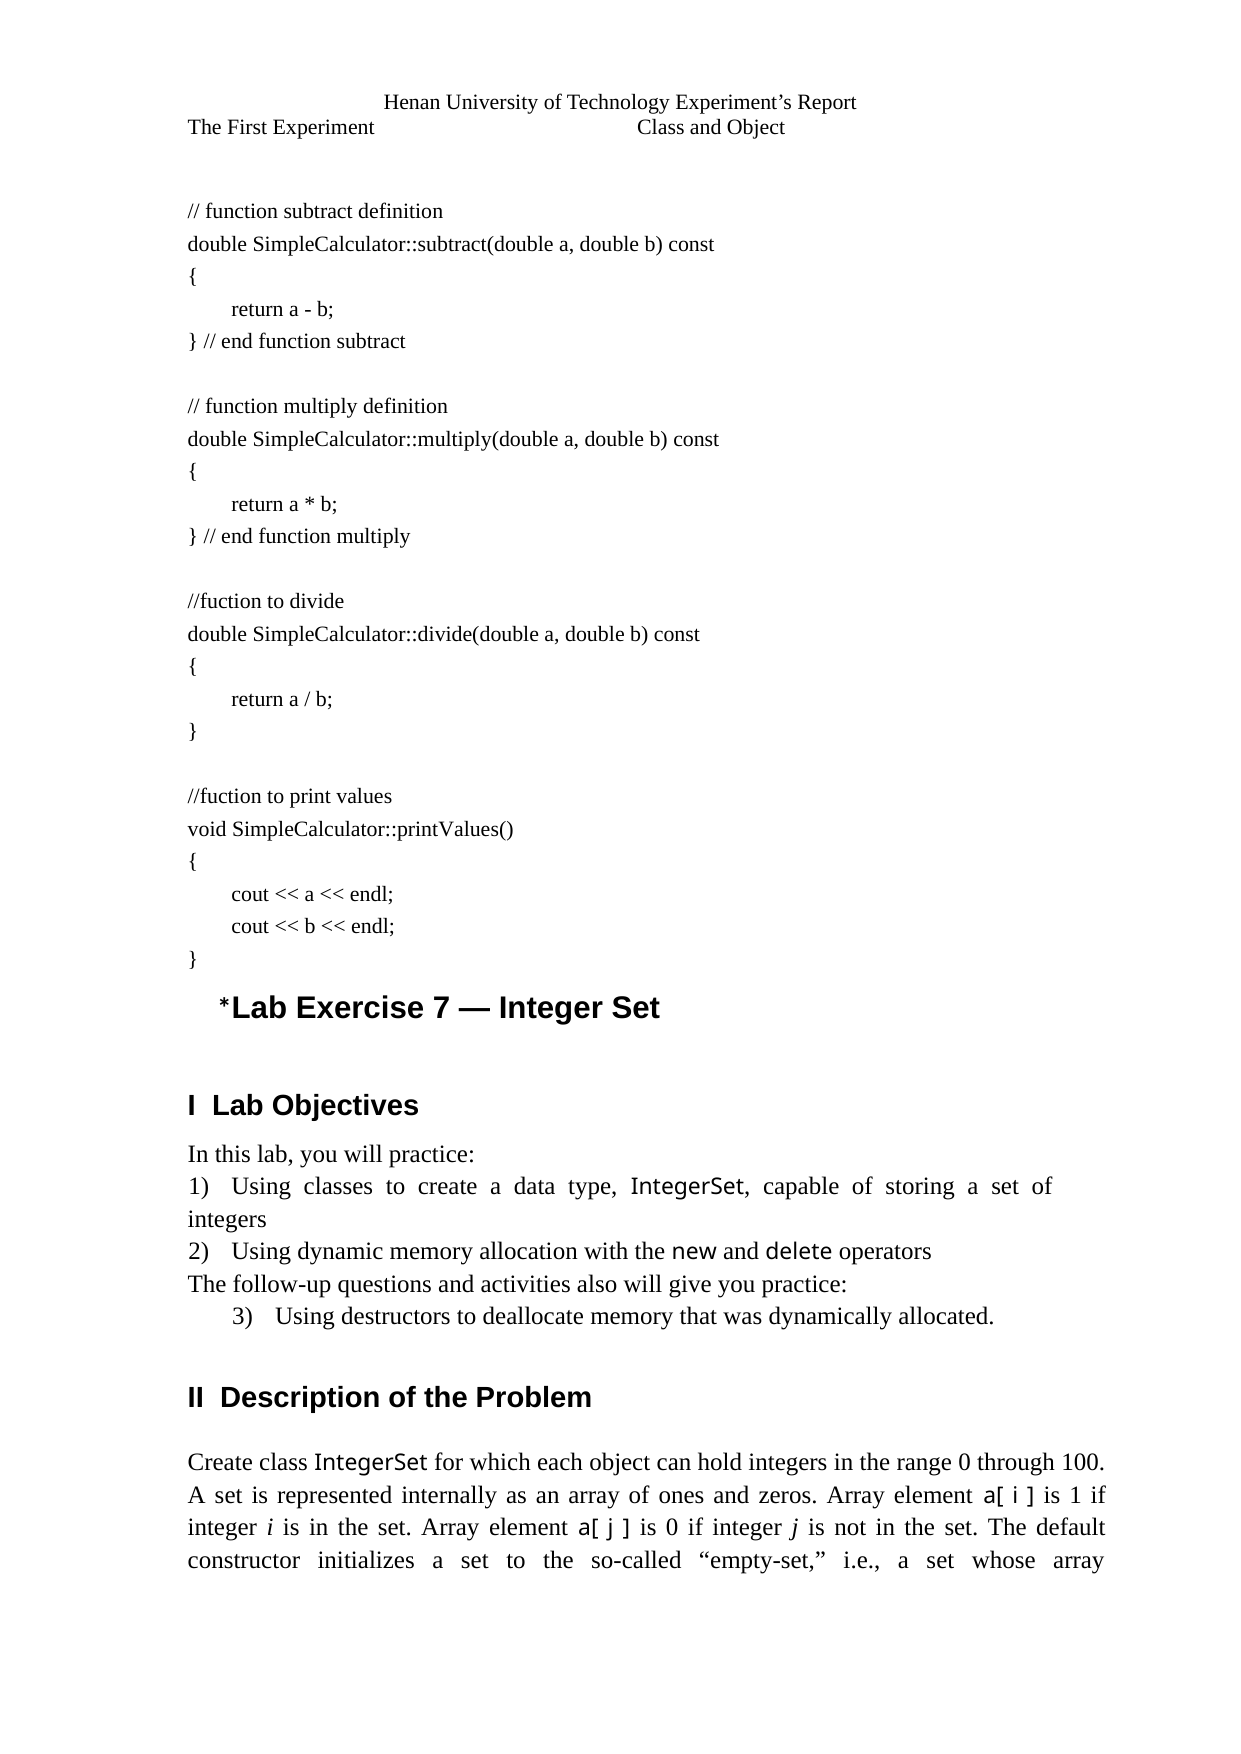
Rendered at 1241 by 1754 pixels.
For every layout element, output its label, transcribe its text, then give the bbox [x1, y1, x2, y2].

text } // end function subtract [187, 324, 1053, 357]
text return a * b; [187, 487, 1053, 519]
text double SimpleCalculator::multiply(double a, double b) const [187, 422, 1053, 454]
text { [187, 454, 1053, 487]
text cout << b << endl; [187, 909, 1053, 942]
text } [187, 942, 1053, 974]
text //fuction to print values [187, 779, 1053, 812]
text { [187, 259, 1053, 292]
text // function multiply definition [187, 389, 1053, 422]
list Using destructors to deallocate memory that was dynamically allocated. [231, 1299, 1106, 1332]
text void SimpleCalculator::printValues() [187, 812, 1053, 844]
list Using classes to create a data type, IntegerSet, capable of storing a set of integers [187, 1169, 1053, 1234]
text double SimpleCalculator::divide(double a, double b) const [187, 617, 1053, 649]
text In this lab, you will practice: [187, 1137, 1053, 1169]
text { [187, 844, 1053, 877]
text *Lab Exercise 7 — Integer Set [187, 974, 1053, 1039]
list Using dynamic memory allocation with the new and delete operators [187, 1234, 1053, 1267]
text return a / b; [187, 682, 1053, 714]
text // function subtract definition [187, 194, 1053, 227]
text //fuction to divide [187, 584, 1053, 617]
text { [187, 649, 1053, 682]
text The follow-up questions and activities also will give you practice: [187, 1267, 1106, 1299]
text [187, 1446, 1106, 1576]
text I Lab Objectives [187, 1072, 1053, 1137]
text cout << a << endl; [187, 877, 1053, 909]
text double SimpleCalculator::subtract(double a, double b) const [187, 227, 1053, 259]
text } [187, 714, 1053, 747]
text } // end function multiply [187, 519, 1053, 552]
text return a - b; [187, 292, 1053, 324]
text II Description of the Problem [187, 1364, 1053, 1429]
